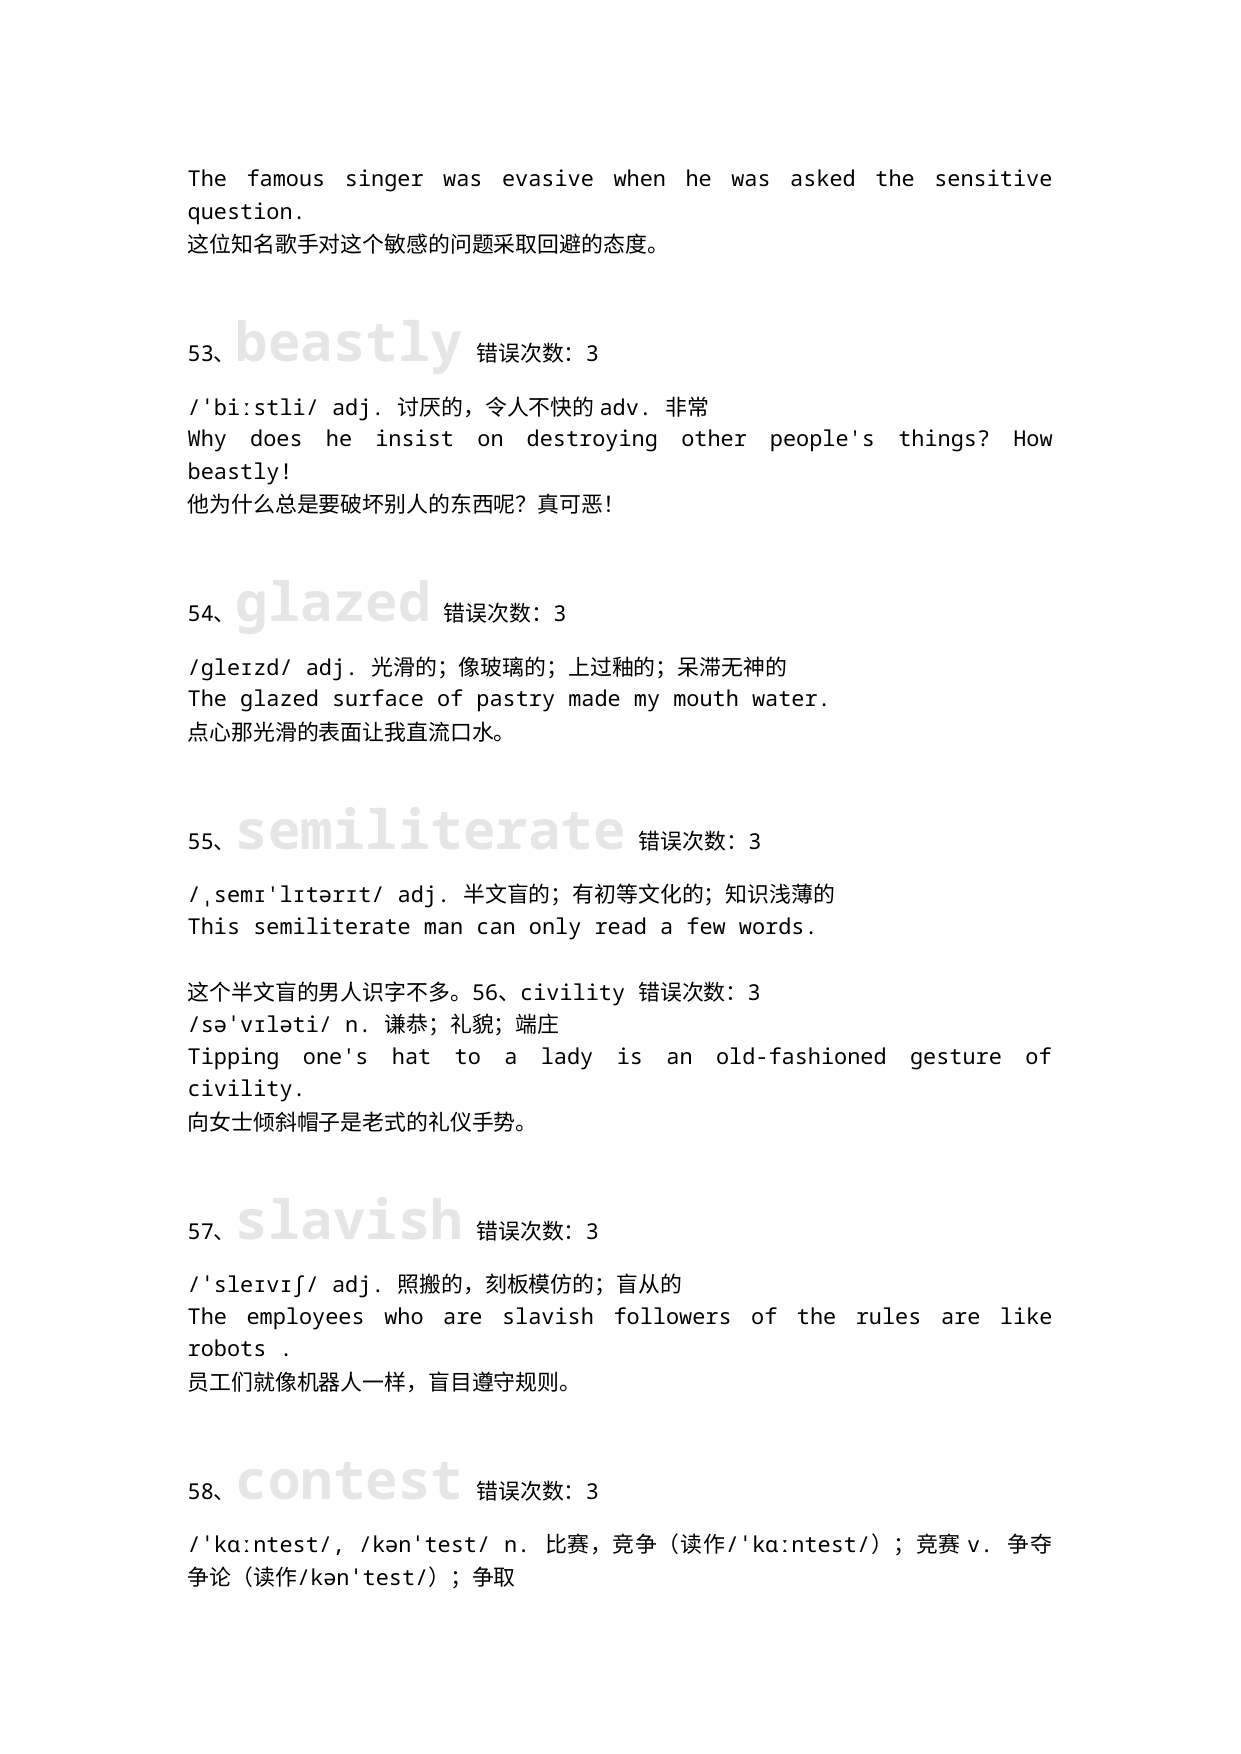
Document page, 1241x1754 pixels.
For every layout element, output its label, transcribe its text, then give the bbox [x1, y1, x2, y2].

text 58、contest 错误次数：3 [187, 1429, 1053, 1527]
text The glazed surface of pastry made my mouth water. [187, 682, 1053, 714]
text /səˈvɪləti/ n. 谦恭；礼貌；端庄 [187, 1007, 1053, 1039]
text 他为什么总是要破坏别人的东西呢？真可恶！ [187, 487, 1053, 519]
text 55、semiliterate 错误次数：3 [187, 779, 1053, 877]
text 这个半文盲的男人识字不多。56、civility 错误次数：3 [187, 974, 1053, 1007]
text /ˌsemɪ'lɪtərɪt/ adj. 半文盲的；有初等文化的；知识浅薄的 [187, 877, 1053, 909]
text Why does he insist on destroying other people's things? How beastly! [187, 422, 1053, 487]
text This semiliterate man can only read a few words. [187, 909, 1053, 942]
text 57、slavish 错误次数：3 [187, 1169, 1053, 1267]
text /ˈbiːstli/ adj. 讨厌的，令人不快的 adv. 非常 [187, 389, 1053, 422]
text 这位知名歌手对这个敏感的问题采取回避的态度。 [187, 227, 1053, 259]
text /ˈkɑːntest/, /kənˈtest/ n. 比赛，竞争（读作/ˈkɑːntest/）；竞赛 v. 争夺，争论（读作/kənˈtest/）；争取 [187, 1527, 1053, 1592]
text 向女士倾斜帽子是老式的礼仪手势。 [187, 1104, 1053, 1137]
text /ɡleɪzd/ adj. 光滑的；像玻璃的；上过釉的；呆滞无神的 [187, 649, 1053, 682]
text The employees who are slavish followers of the rules are like robots . [187, 1299, 1053, 1364]
text 员工们就像机器人一样，盲目遵守规则。 [187, 1364, 1053, 1397]
text Tipping one's hat to a lady is an old-fashioned gesture of civility. [187, 1039, 1053, 1104]
text 54、glazed 错误次数：3 [187, 552, 1053, 649]
text The famous singer was evasive when he was asked the sensitive question. [187, 162, 1053, 227]
text 53、beastly 错误次数：3 [187, 292, 1053, 389]
text 点心那光滑的表面让我直流口水。 [187, 714, 1053, 747]
text /ˈsleɪvɪʃ/ adj. 照搬的，刻板模仿的；盲从的 [187, 1267, 1053, 1299]
